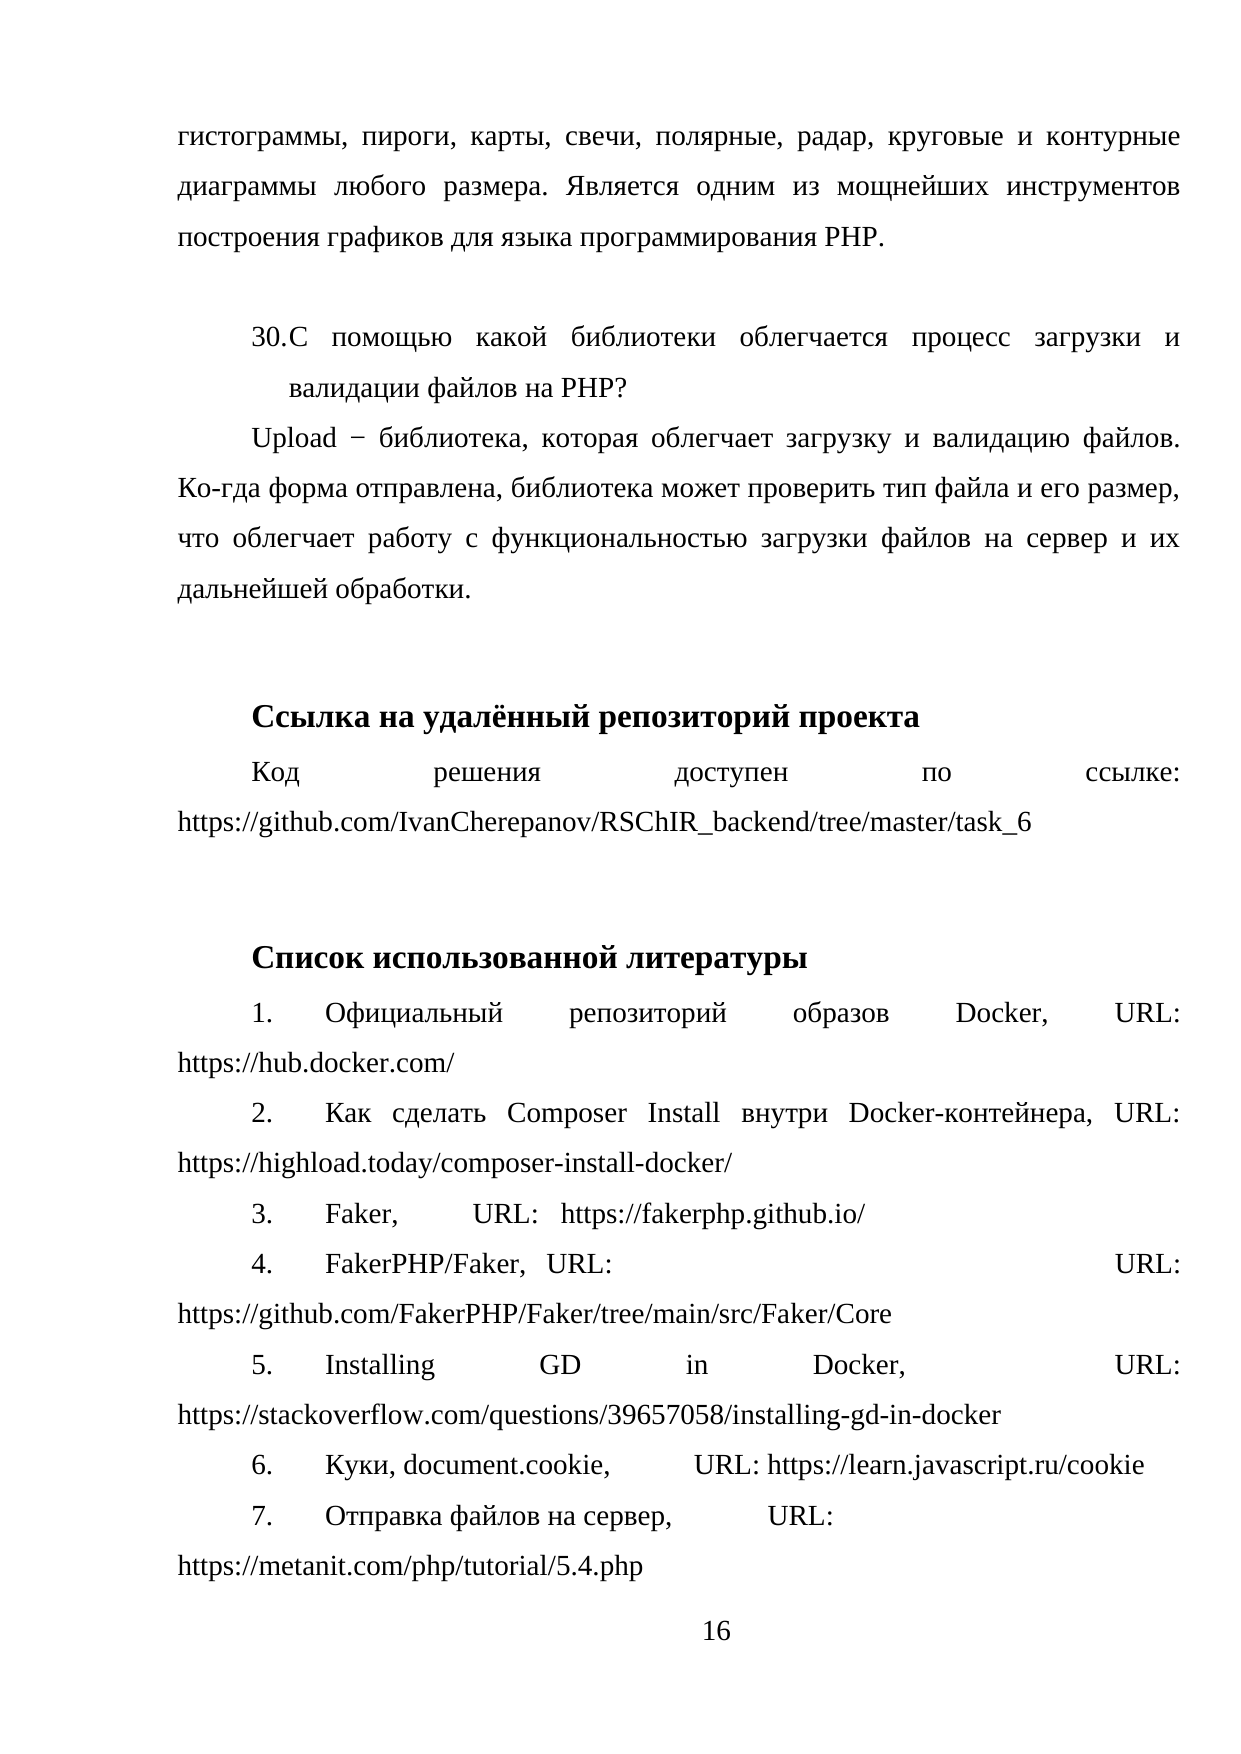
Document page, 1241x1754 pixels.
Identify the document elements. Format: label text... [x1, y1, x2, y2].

list Installing GD in Docker, URL: https://stackoverflow.com/questions/39657058/installing-gd-in-docker [177, 1347, 1181, 1431]
text Код решения доступен по ссылке: https://github.com/IvanCherepanov/RSChIR_backend/tree/master/task_6 [177, 754, 1181, 838]
subtitle Список использованной литературы [177, 937, 1181, 976]
list Faker, URL: https://fakerphp.github.io/ [177, 1196, 1181, 1229]
list С помощью какой библиотеки облегчается процесс загрузки и валидации файлов на PHP? [251, 319, 1181, 403]
list Куки, document.cookie, URL: https://learn.javascript.ru/cookie [177, 1447, 1181, 1481]
text Upload − библиотека, которая облегчает загрузку и валидацию файлов. Ко-гда форма отправлена, библиотека может проверить тип файла и его размер, что облегчает работу с функциональностью загрузки файлов на сервер и их дальнейшей обработки. [177, 420, 1181, 604]
list Как сделать Composer Install внутри Docker-контейнера, URL: https://highload.today/composer-install-docker/ [177, 1095, 1181, 1179]
subtitle Ссылка на удалённый репозиторий проекта [177, 697, 1181, 735]
list Официальный репозиторий образов Docker, URL: https://hub.docker.com/ [177, 995, 1181, 1078]
list FakerPHP/Faker, URL: URL: https://github.com/FakerPHP/Faker/tree/main/src/Faker/Core [177, 1246, 1181, 1330]
list Отправка файлов на сервер, URL: https://metanit.com/php/tutorial/5.4.php [177, 1498, 1181, 1582]
